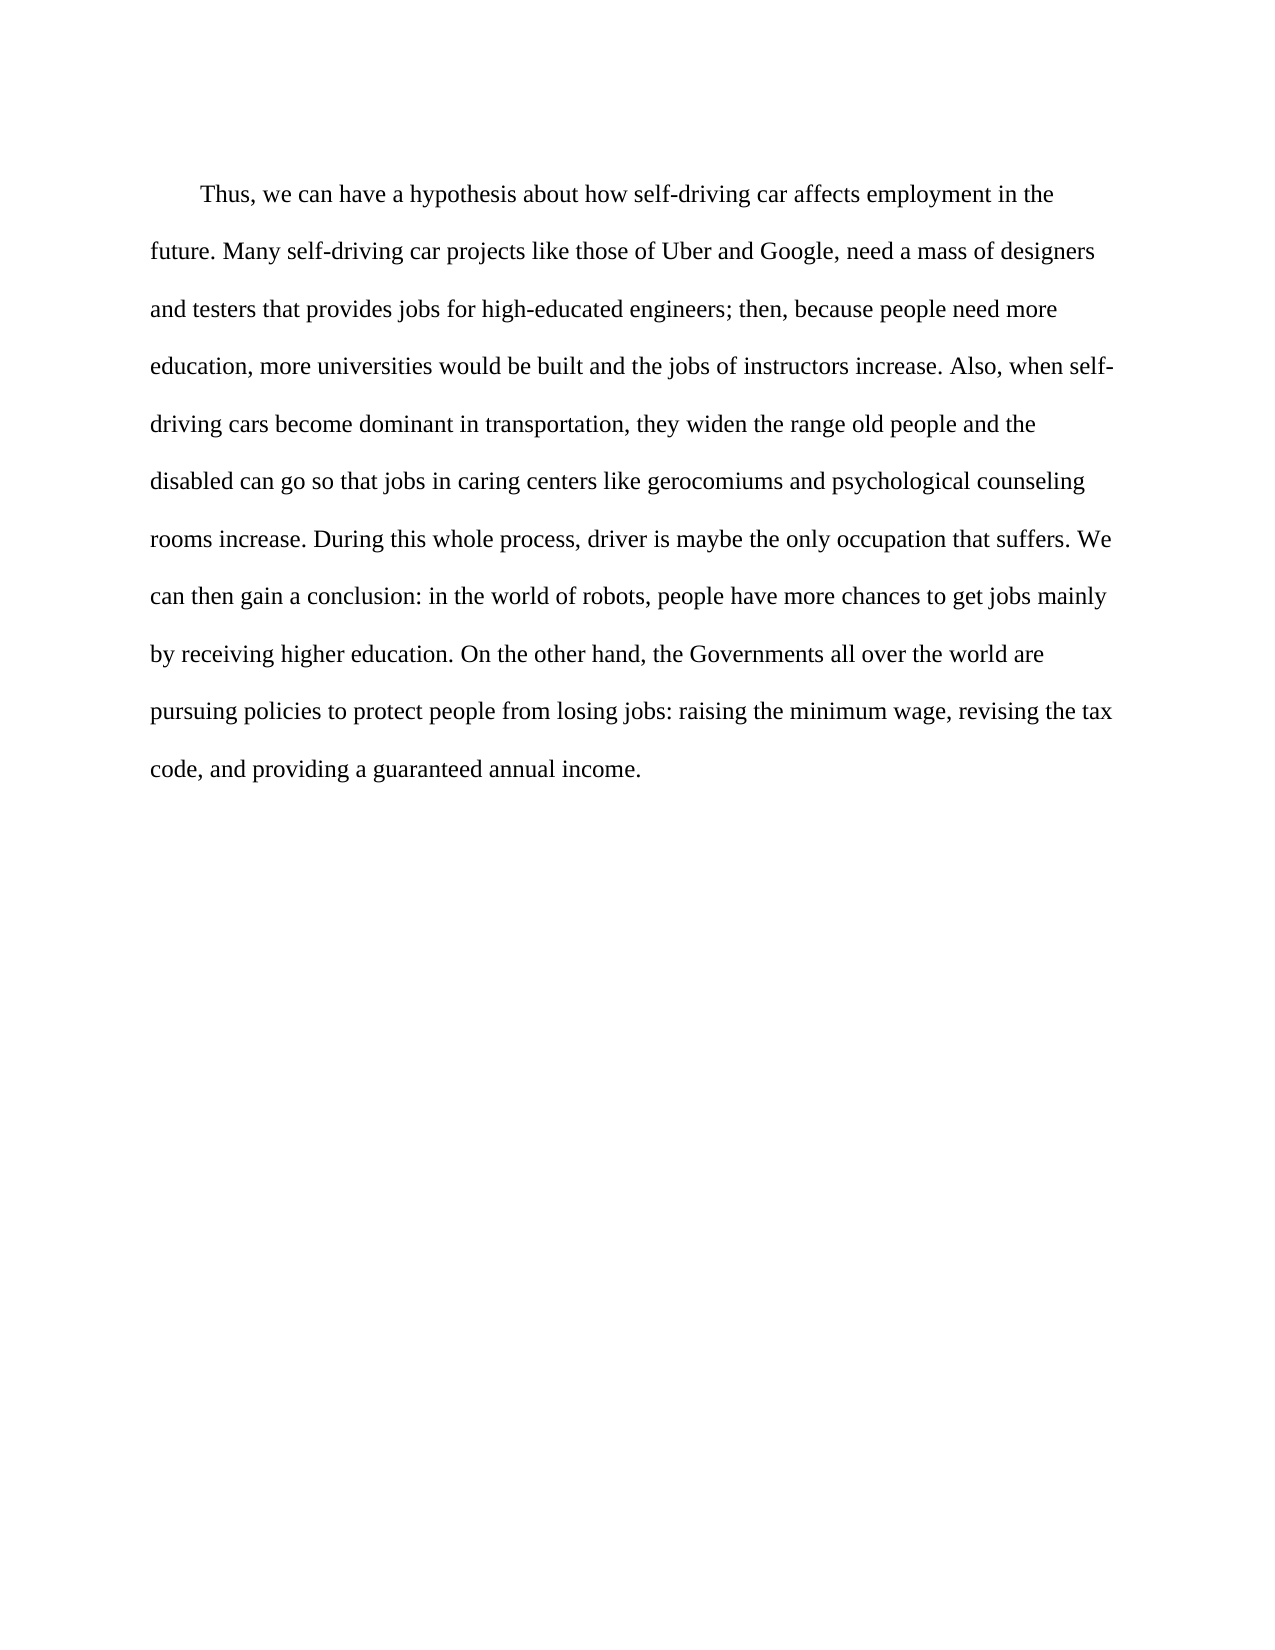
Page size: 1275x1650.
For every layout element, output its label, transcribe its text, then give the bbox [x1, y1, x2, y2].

text Thus, we can have a hypothesis about how self-driving car affects employment in the future. Many self-driving car projects like those of Uber and Google, need a mass of designers and testers that provides jobs for high-educated engineers; then, because people need more education, more universities would be built and the jobs of instructors increase. Also, when self-driving cars become dominant in transportation, they widen the range old people and the disabled can go so that jobs in caring centers like gerocomiums and psychological counseling rooms increase. During this whole process, driver is maybe the only occupation that suffers. We can then gain a conclusion: in the world of robots, people have more chances to get jobs mainly by receiving higher education. On the other hand, the Governments all over the world are pursuing policies to protect people from losing jobs: raising the minimum wage, revising the tax code, and providing a guaranteed annual income. [150, 179, 1125, 782]
